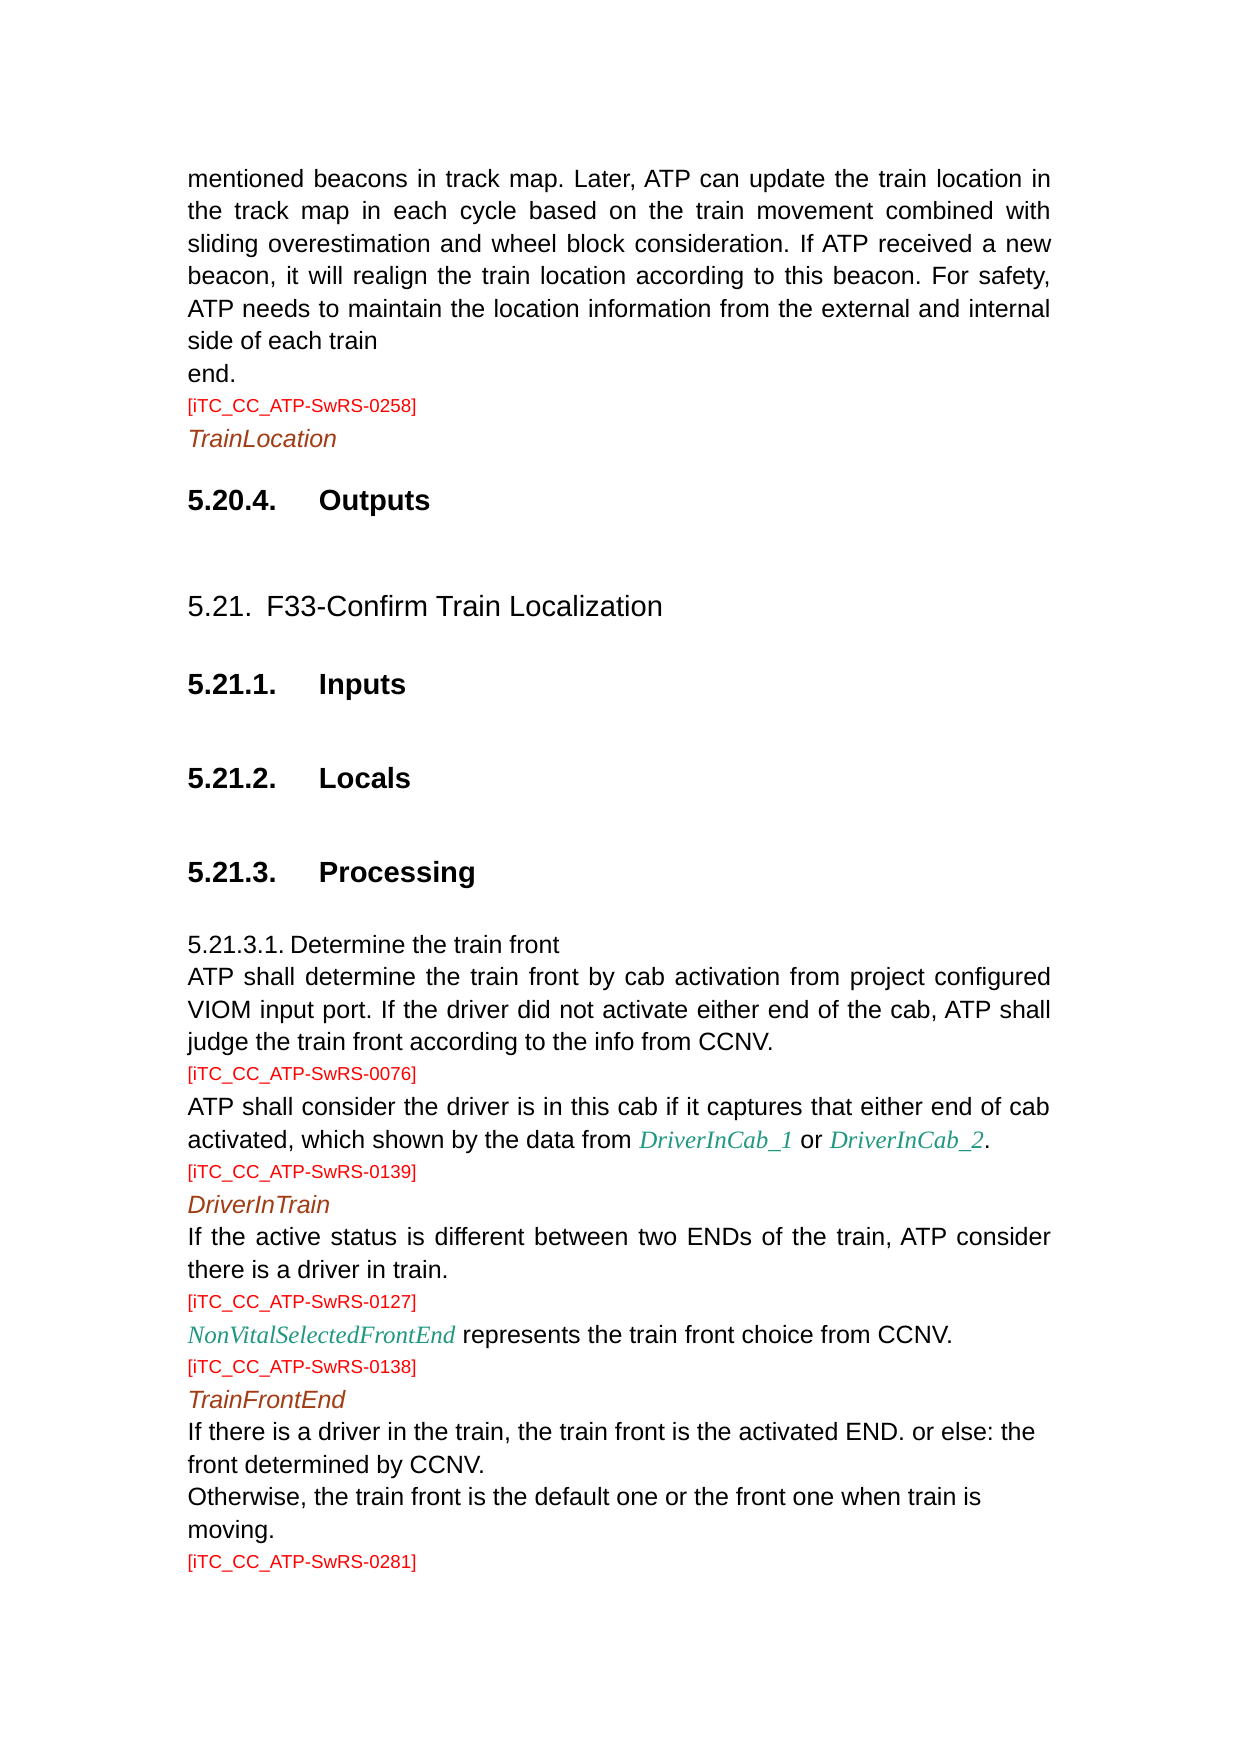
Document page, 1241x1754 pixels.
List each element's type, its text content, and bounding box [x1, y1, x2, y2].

list Locals [187, 746, 1053, 811]
text [iTC_CC_ATP-SwRS-0138] [187, 1350, 1053, 1383]
text end. [187, 357, 1053, 389]
text TrainFrontEnd [187, 1383, 1053, 1415]
text If the active status is different between two ENDs of the train, ATP consider there is a driver in train. [187, 1220, 1053, 1285]
text [iTC_CC_ATP-SwRS-0281] [187, 1545, 1053, 1578]
text If there is a driver in the train, the train front is the activated END. or else: the front determined by CCNV. [187, 1415, 1053, 1480]
list Processing [187, 840, 1053, 905]
list F33-Confirm Train Localization [187, 574, 1053, 639]
text [iTC_CC_ATP-SwRS-0258] [187, 389, 1053, 422]
text DriverInTrain [187, 1188, 1053, 1220]
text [187, 162, 1053, 357]
list Outputs [187, 467, 1053, 532]
text NonVitalSelectedFrontEnd represents the train front choice from CCNV. [187, 1318, 1053, 1350]
text ATP shall determine the train front by cab activation from project configured VIOM input port. If the driver did not activate either end of the cab, ATP shall judge the train front according to the info from CCNV. [187, 960, 1053, 1058]
list Determine the train front [187, 928, 1053, 960]
text [iTC_CC_ATP-SwRS-0076] [187, 1058, 1053, 1090]
text ATP shall consider the driver is in this cab if it captures that either end of cab activated, which shown by the data from DriverInCab_1 or DriverInCab_2. [187, 1090, 1053, 1155]
text [iTC_CC_ATP-SwRS-0127] [187, 1285, 1053, 1318]
text [iTC_CC_ATP-SwRS-0139] [187, 1155, 1053, 1188]
text TrainLocation [187, 422, 1053, 454]
list Inputs [187, 651, 1053, 716]
text Otherwise, the train front is the default one or the front one when train is moving. [187, 1480, 1053, 1545]
